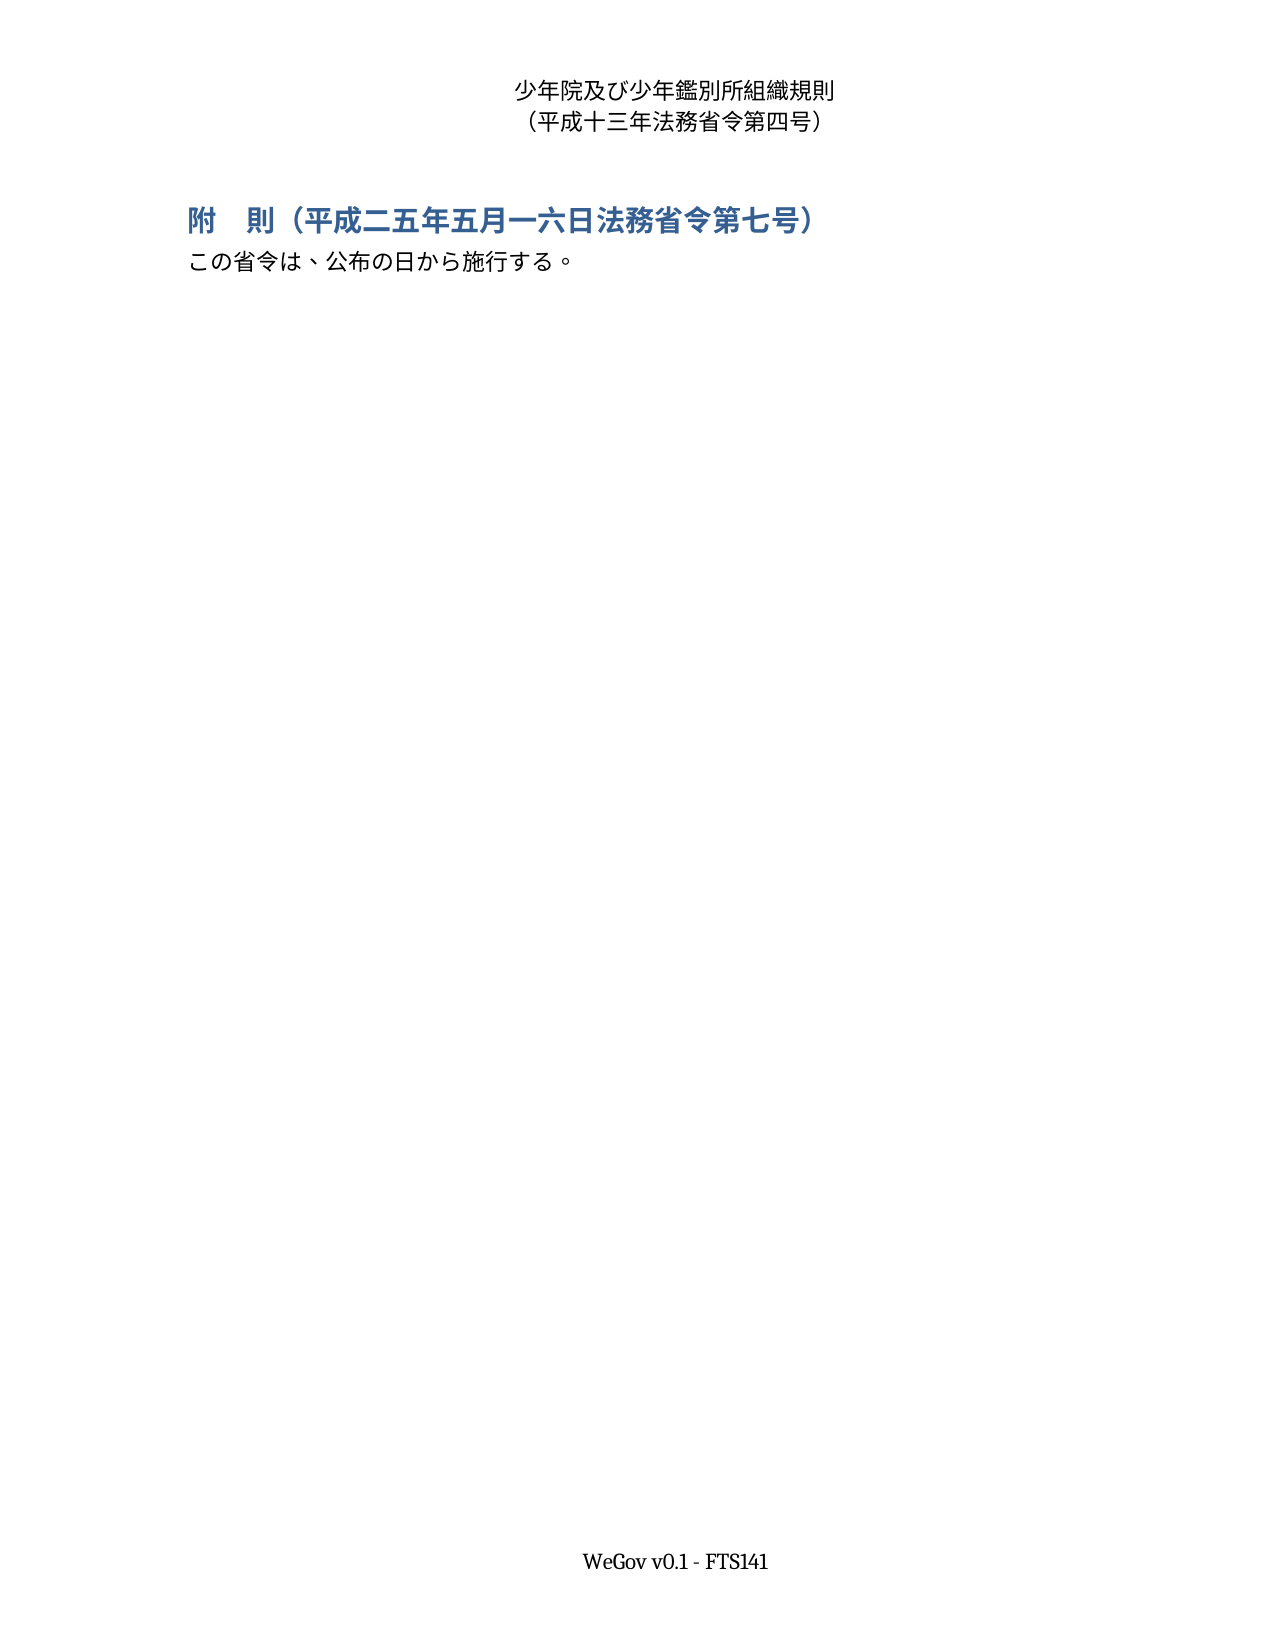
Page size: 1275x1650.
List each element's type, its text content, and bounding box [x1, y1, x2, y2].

subtitle 附 則（平成二五年五月一六日法務省令第七号） [187, 200, 1087, 240]
text この省令は、公布の日から施行する。 [187, 246, 1087, 277]
